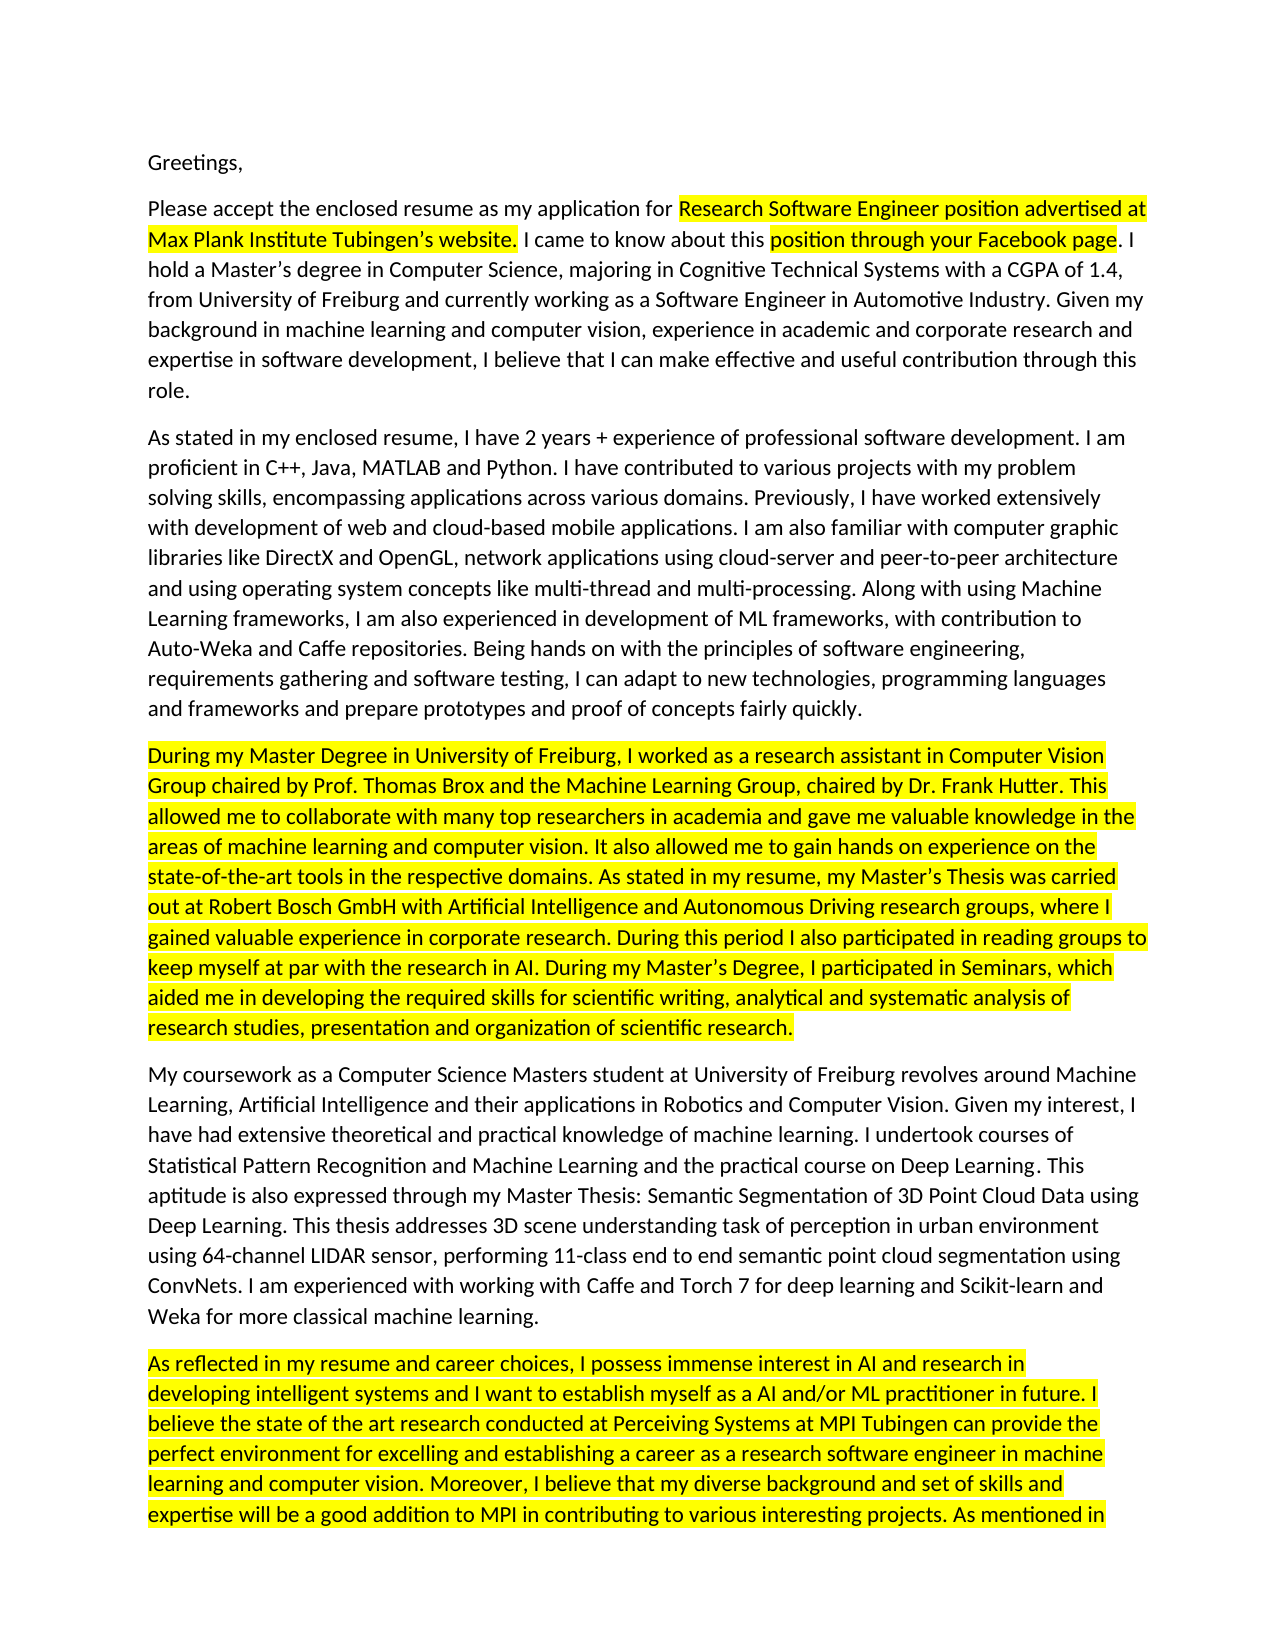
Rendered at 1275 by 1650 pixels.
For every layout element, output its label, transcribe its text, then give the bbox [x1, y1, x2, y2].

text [148, 1349, 1127, 1528]
text As stated in my enclosed resume, I have 2 years + experience of professional software development. I am proficient in C++, Java, MATLAB and Python. I have contributed to various projects with my problem solving skills, encompassing applications across various domains. Previously, I have worked extensively with development of web and cloud-based mobile applications. I am also familiar with computer graphic libraries like DirectX and OpenGL, network applications using cloud-server and peer-to-peer architecture and using operating system concepts like multi-thread and multi-processing. Along with using Machine Learning frameworks, I am also experienced in development of ML frameworks, with contribution to Auto-Weka and Caffe repositories. Being hands on with the principles of software engineering, requirements gathering and software testing, I can adapt to new technologies, programming languages and frameworks and prepare prototypes and proof of concepts fairly quickly. [148, 423, 1127, 722]
text Greetings, [148, 148, 1127, 176]
text My coursework as a Computer Science Masters student at University of Freiburg revolves around Machine Learning, Artificial Intelligence and their applications in Robotics and Computer Vision. Given my interest, I have had extensive theoretical and practical knowledge of machine learning. I undertook courses of Statistical Pattern Recognition and Machine Learning and the practical course on Deep Learning. This aptitude is also expressed through my Master Thesis: Semantic Segmentation of 3D Point Cloud Data using Deep Learning. This thesis addresses 3D scene understanding task of perception in urban environment using 64-channel LIDAR sensor, performing 11-class end to end semantic point cloud segmentation using ConvNets. I am experienced with working with Caffe and Torch 7 for deep learning and Scikit-learn and Weka for more classical machine learning. [148, 1060, 1151, 1330]
text Please accept the enclosed resume as my application for Research Software Engineer position advertised at Max Plank Institute Tubingen’s website. I came to know about this position through your Facebook page. I hold a Master’s degree in Computer Science, majoring in Cognitive Technical Systems with a CGPA of 1.4, from University of Freiburg and currently working as a Software Engineer in Automotive Industry. Given my background in machine learning and computer vision, experience in academic and corporate research and expertise in software development, I believe that I can make effective and useful contribution through this role. [148, 194, 1151, 404]
text During my Master Degree in University of Freiburg, I worked as a research assistant in Computer Vision Group chaired by Prof. Thomas Brox and the Machine Learning Group, chaired by Dr. Frank Hutter. This allowed me to collaborate with many top researchers in academia and gave me valuable knowledge in the areas of machine learning and computer vision. It also allowed me to gain hands on experience on the state-of-the-art tools in the respective domains. As stated in my resume, my Master’s Thesis was carried out at Robert Bosch GmbH with Artificial Intelligence and Autonomous Driving research groups, where I gained valuable experience in corporate research. During this period I also participated in reading groups to keep myself at par with the research in AI. During my Master’s Degree, I participated in Seminars, which aided me in developing the required skills for scientific writing, analytical and systematic analysis of research studies, presentation and organization of scientific research. [148, 741, 1151, 1041]
